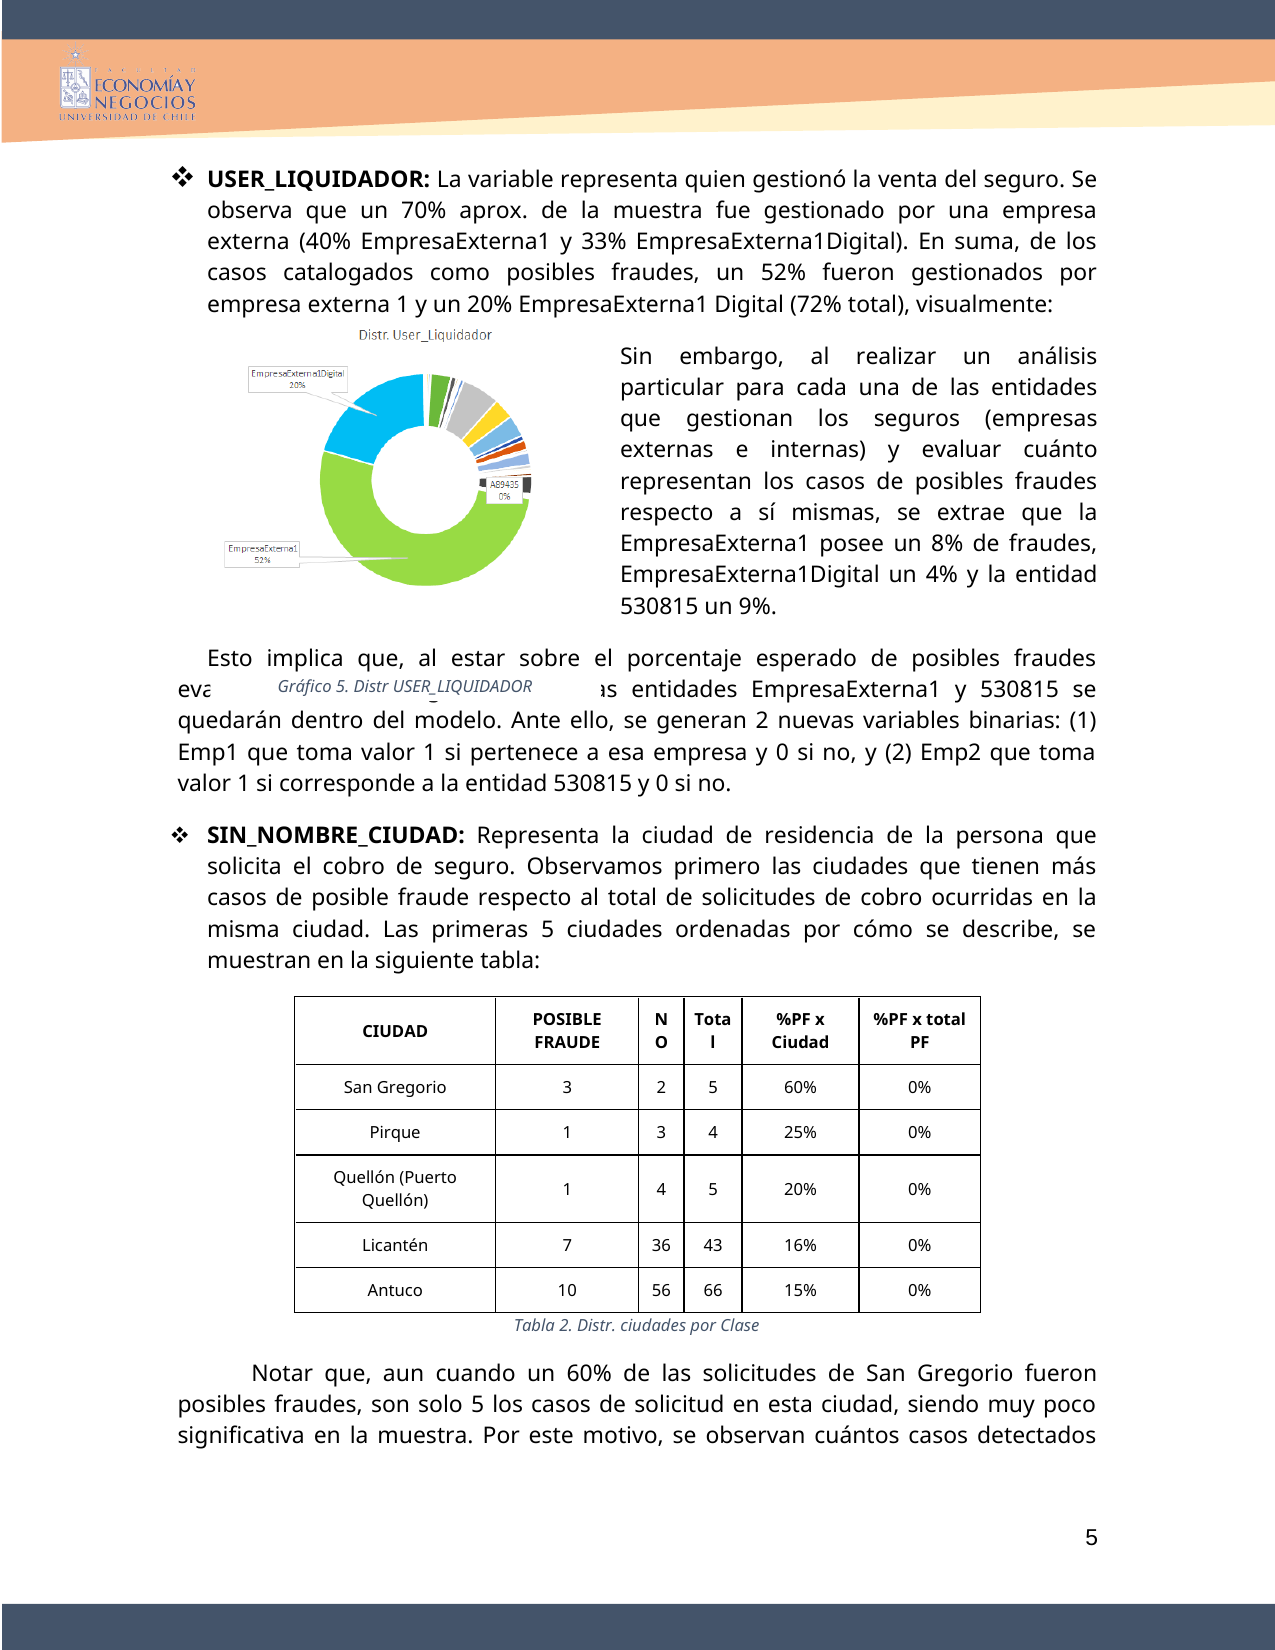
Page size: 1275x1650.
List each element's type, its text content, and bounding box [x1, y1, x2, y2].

list SIN_NOMBRE_CIUDAD: Representa la ciudad de residencia de la persona que solicita el cobro de seguro. Observamos primero las ciudades que tienen más casos de posible fraude respecto al total de solicitudes de cobro ocurridas en la misma ciudad. Las primeras 5 ciudades ordenadas por cómo se describe, se muestran en la siguiente tabla: [169, 819, 1098, 975]
table_cell 3 [639, 1110, 683, 1154]
text Tabla 2. Distr. ciudades por Clase [177, 1313, 1098, 1336]
table_cell 60% [743, 1065, 858, 1109]
table_cell 0% [860, 1156, 980, 1222]
picture [56, 40, 200, 125]
table_cell 36 [639, 1223, 683, 1267]
picture [210, 325, 601, 594]
table_cell Antuco [295, 1268, 495, 1312]
table_cell 0% [860, 1065, 980, 1109]
table_header Total [685, 997, 742, 1064]
table_cell 15% [743, 1268, 858, 1312]
table_cell Quellón (Puerto Quellón) [295, 1155, 495, 1222]
table_cell 10 [496, 1268, 638, 1312]
table_cell Pirque [295, 1110, 495, 1154]
table_header %PF x total PF [860, 997, 980, 1064]
table_cell 20% [743, 1156, 858, 1222]
table_header POSIBLE FRAUDE [496, 997, 638, 1064]
table_cell 16% [743, 1223, 858, 1267]
table_cell 56 [639, 1268, 683, 1312]
table_cell 2 [639, 1065, 683, 1109]
table_header CIUDAD [295, 997, 495, 1064]
table_cell 3 [496, 1065, 638, 1109]
table_cell San Gregorio [295, 1065, 495, 1109]
table_cell 7 [496, 1223, 638, 1267]
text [177, 1357, 1098, 1451]
table_cell 0% [860, 1268, 980, 1312]
table_cell 1 [496, 1110, 638, 1154]
table_cell 1 [496, 1156, 638, 1222]
table_cell 25% [743, 1110, 858, 1154]
table_cell 5 [685, 1065, 741, 1109]
list USER_LIQUIDADOR: La variable representa quien gestionó la venta del seguro. Se observa que un 70% aprox. de la muestra fue gestionado por una empresa externa (40% EmpresaExterna1 y 33% EmpresaExterna1Digital). En suma, de los casos catalogados como posibles fraudes, un 52% fueron gestionados por empresa externa 1 y un 20% EmpresaExterna1 Digital (72% total), visualmente: [169, 162, 1098, 319]
text Esto implica que, al estar sobre el porcentaje esperado de posibles fraudes evaluado en la base general, solo las entidades EmpresaExterna1 y 530815 se quedarán dentro del modelo. Ante ello, se generan 2 nuevas variables binarias: (1) Emp1 que toma valor 1 si pertenece a esa empresa y 0 si no, y (2) Emp2 que toma valor 1 si corresponde a la entidad 530815 y 0 si no. [177, 642, 1098, 798]
table_cell 0% [860, 1223, 980, 1267]
table_cell 0% [860, 1110, 980, 1154]
table_header NO [639, 997, 684, 1064]
table_cell 66 [685, 1268, 741, 1312]
table_cell 4 [639, 1156, 683, 1222]
table_cell 43 [685, 1223, 741, 1267]
table_cell 5 [685, 1156, 741, 1222]
table_header %PF x Ciudad [743, 997, 859, 1064]
table_cell Licantén [295, 1223, 495, 1267]
table_cell 4 [685, 1110, 741, 1154]
